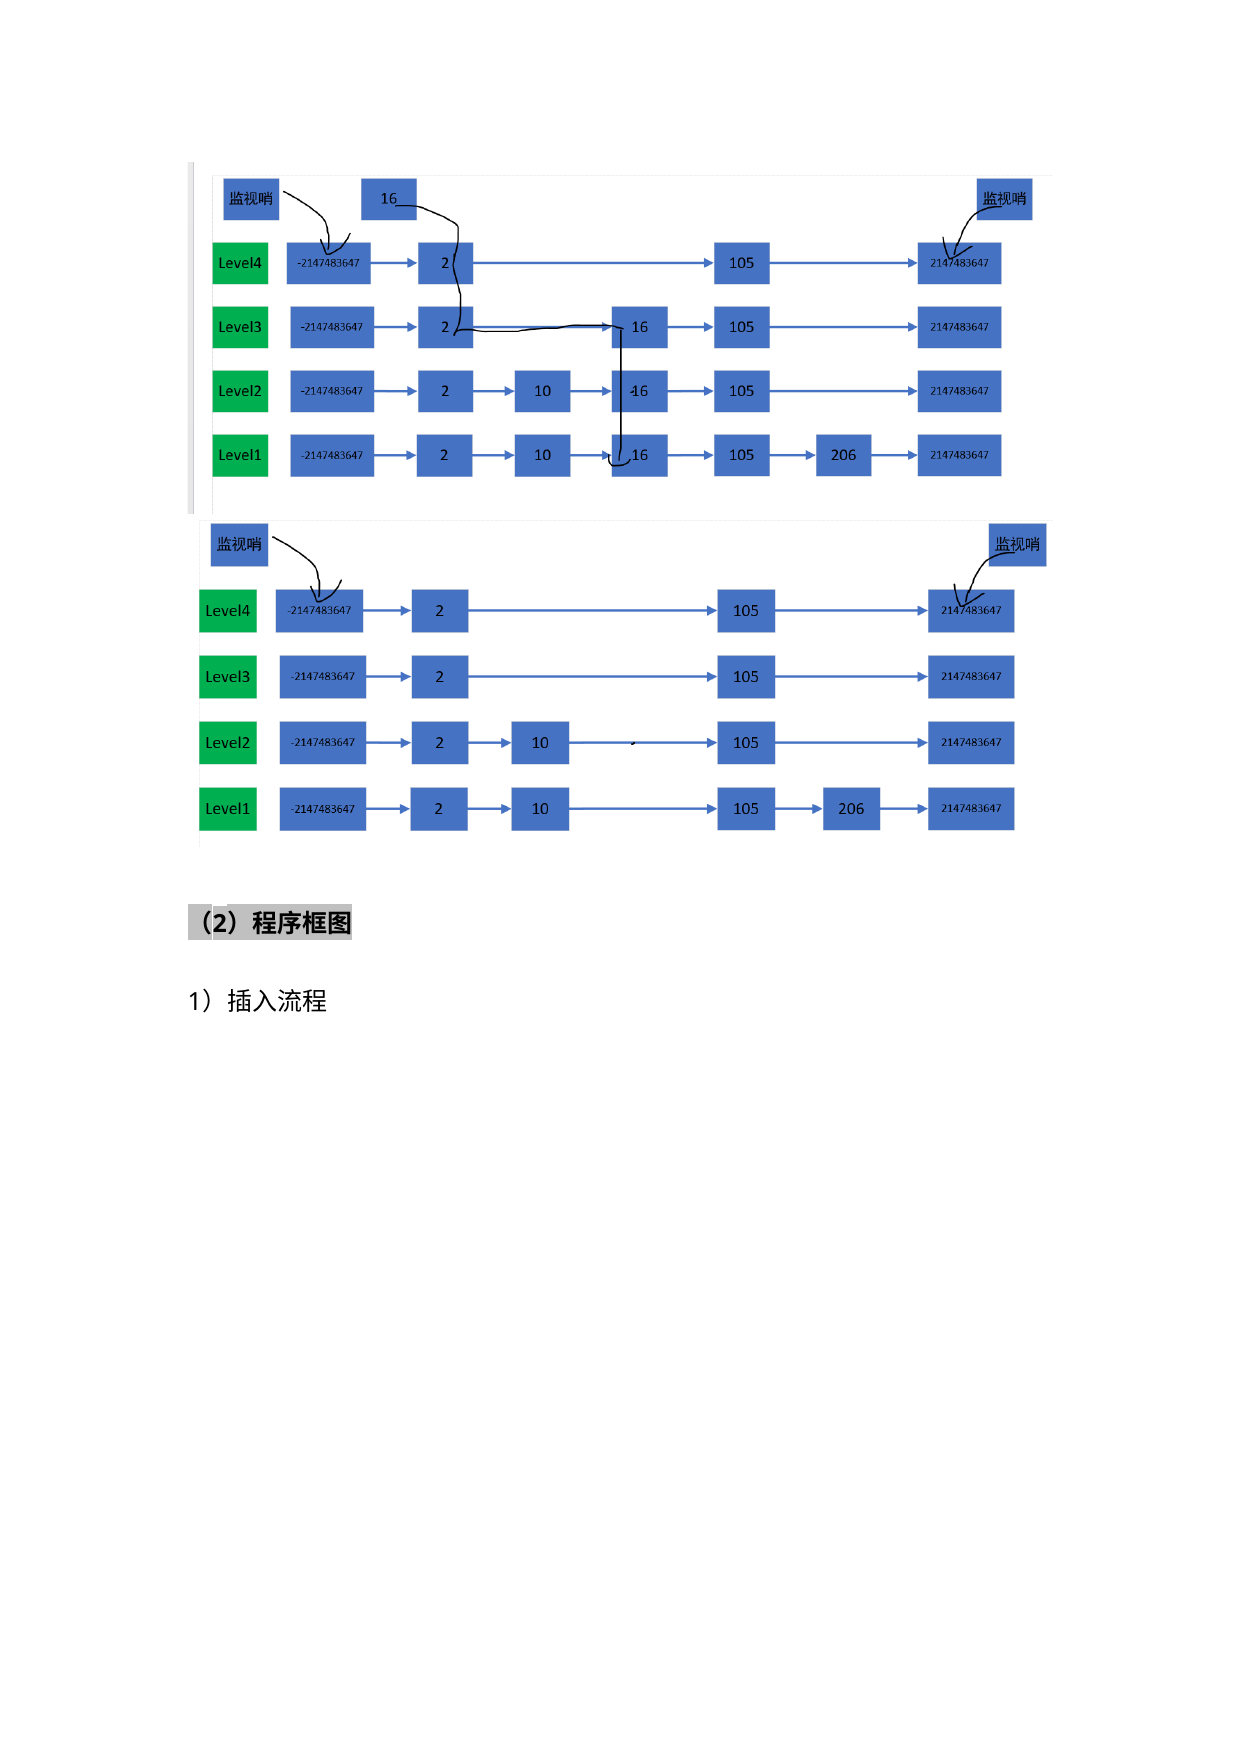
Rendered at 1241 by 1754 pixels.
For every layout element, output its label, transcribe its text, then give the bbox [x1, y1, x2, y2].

picture [187, 162, 1053, 514]
picture [187, 519, 1053, 847]
text 1）插入流程 [187, 967, 1053, 1032]
subtitle （2）程序框图 [187, 889, 1053, 954]
